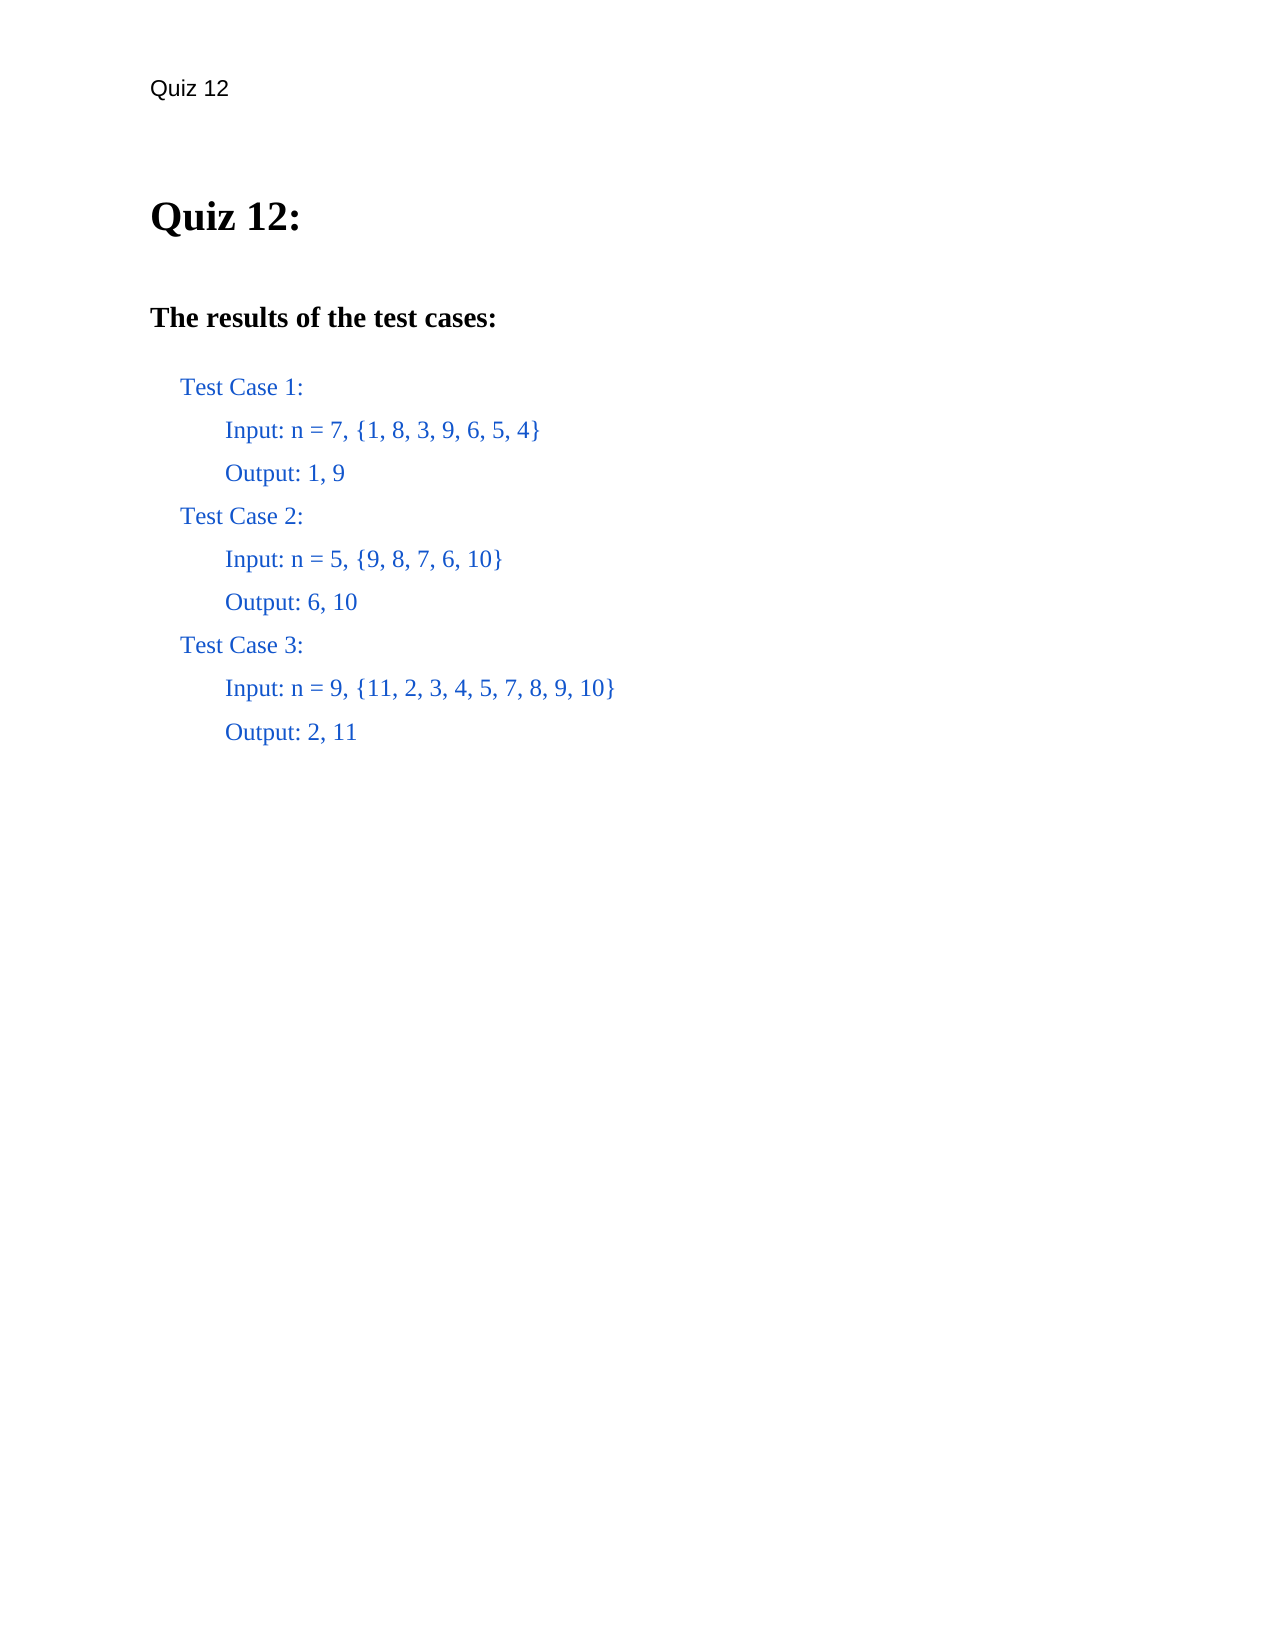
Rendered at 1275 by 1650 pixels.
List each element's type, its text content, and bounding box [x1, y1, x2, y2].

text Output: 2, 11 [180, 717, 1125, 745]
text Test Case 2: [180, 501, 1125, 530]
text Output: 6, 10 [180, 587, 1125, 616]
text Test Case 3: [180, 630, 1125, 659]
text Input: n = 7, {1, 8, 3, 9, 6, 5, 4} [180, 415, 1125, 443]
text Input: n = 5, {9, 8, 7, 6, 10} [180, 544, 1125, 573]
subtitle Quiz 12: [150, 192, 1125, 239]
text The results of the test cases: [150, 300, 1125, 333]
text Input: n = 9, {11, 2, 3, 4, 5, 7, 8, 9, 10} [180, 673, 1125, 702]
text Test Case 1: [180, 372, 1125, 400]
text Output: 1, 9 [180, 458, 1125, 487]
